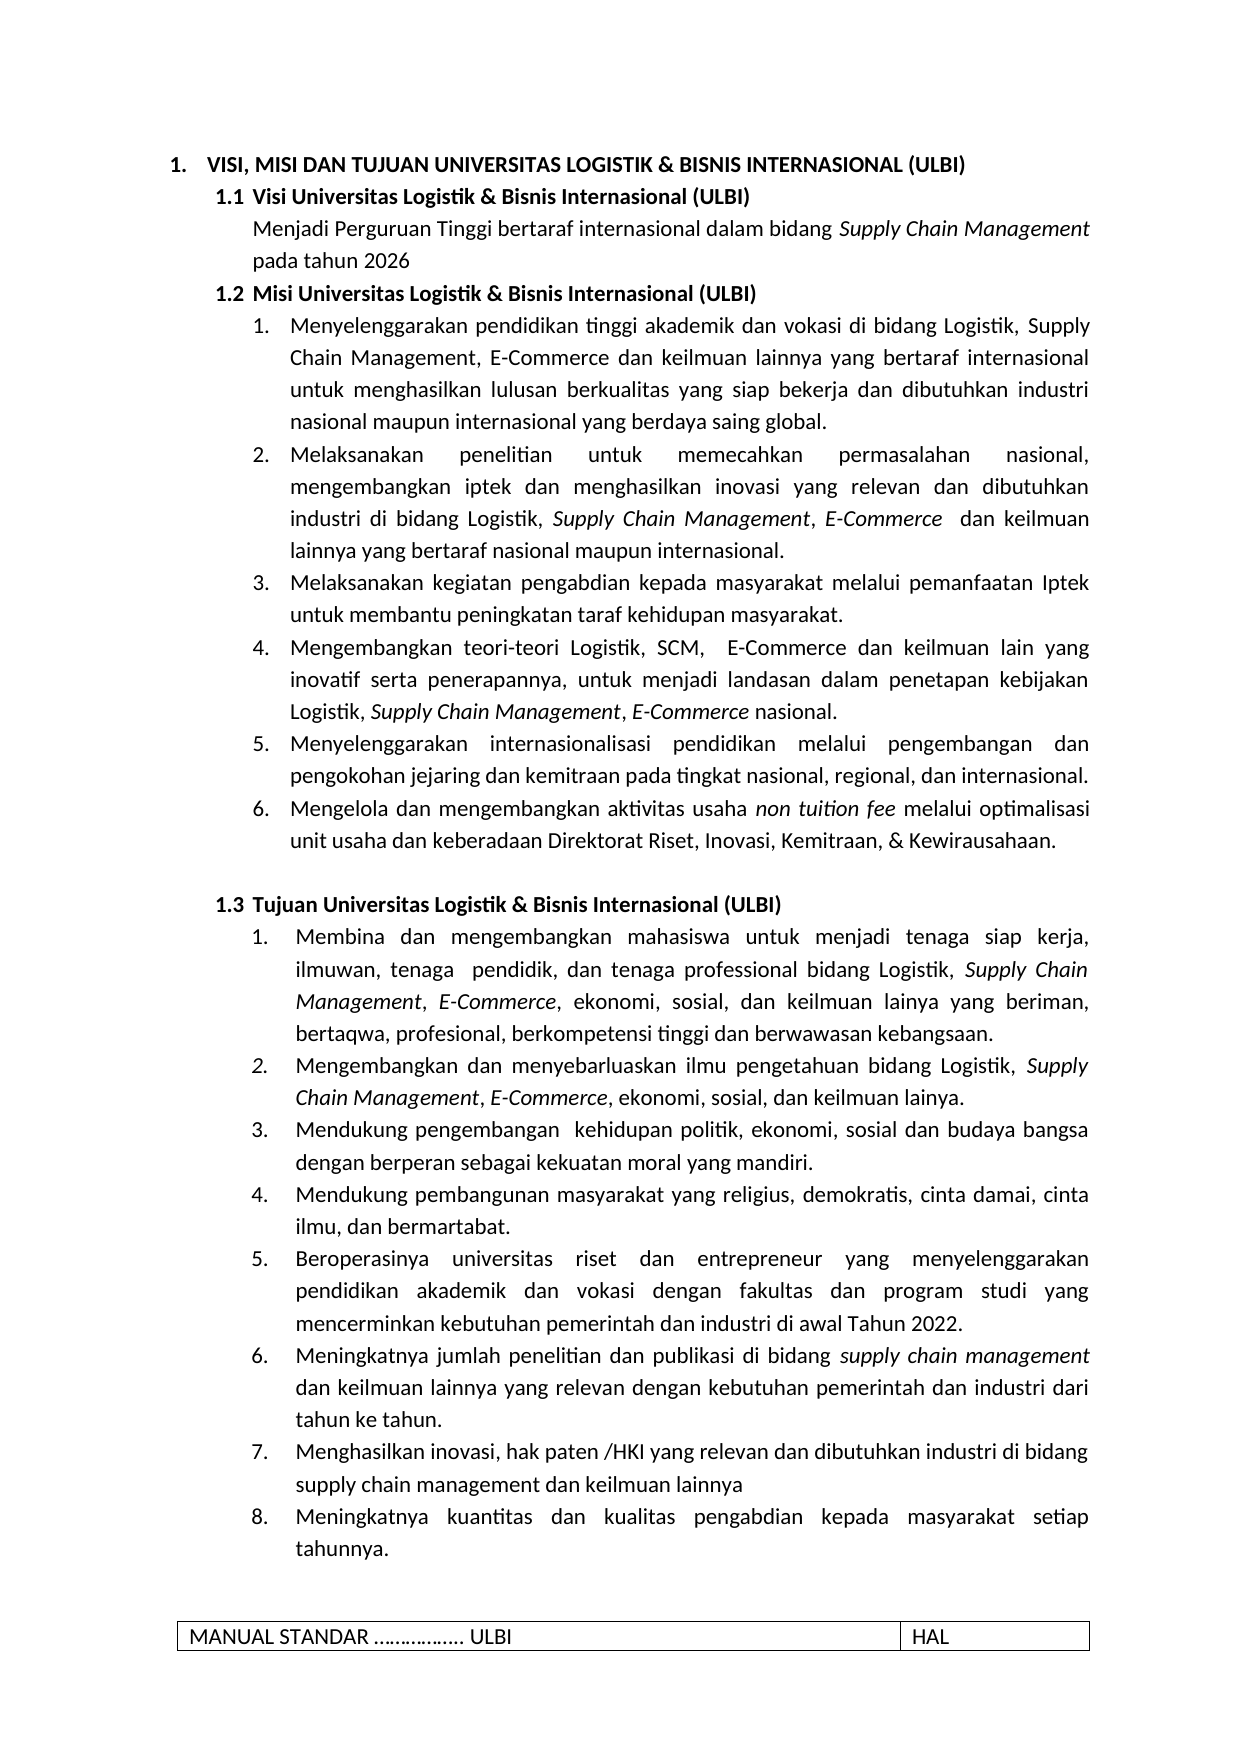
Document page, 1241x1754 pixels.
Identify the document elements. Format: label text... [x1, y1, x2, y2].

list Beroperasinya universitas riset dan entrepreneur yang menyelenggarakan pendidikan akademik dan vokasi dengan fakultas dan program studi yang mencerminkan kebutuhan pemerintah dan industri di awal Tahun 2022. [251, 1244, 1090, 1337]
list Mendukung pembangunan masyarakat yang religius, demokratis, cinta damai, cinta ilmu, dan bermartabat. [251, 1180, 1090, 1240]
list Misi Universitas Logistik & Bisnis Internasional (ULBI) [215, 279, 1090, 307]
list Menghasilkan inovasi, hak paten /HKI yang relevan dan dibutuhkan industri di bidang supply chain management dan keilmuan lainnya [251, 1437, 1090, 1498]
list Menyelenggarakan internasionalisasi pendidikan melalui pengembangan dan pengokohan jejaring dan kemitraan pada tingkat nasional, regional, dan internasional. [252, 729, 1090, 789]
list Mengembangkan teori-teori Logistik, SCM, E-Commerce dan keilmuan lain yang inovatif serta penerapannya, untuk menjadi landasan dalam penetapan kebijakan Logistik, Supply Chain Management, E-Commerce nasional. [252, 633, 1090, 725]
text Menjadi Perguruan Tinggi bertaraf internasional dalam bidang Supply Chain Management pada tahun 2026 [252, 214, 1090, 274]
list Mengembangkan dan menyebarluaskan ilmu pengetahuan bidang Logistik, Supply Chain Management, E-Commerce, ekonomi, sosial, dan keilmuan lainya. [251, 1051, 1090, 1111]
list Melaksanakan kegiatan pengabdian kepada masyarakat melalui pemanfaatan Iptek untuk membantu peningkatan taraf kehidupan masyarakat. [252, 568, 1090, 629]
list Melaksanakan penelitian untuk memecahkan permasalahan nasional, mengembangkan iptek dan menghasilkan inovasi yang relevan dan dibutuhkan industri di bidang Logistik, Supply Chain Management, E-Commerce dan keilmuan lainnya yang bertaraf nasional maupun internasional. [252, 440, 1090, 564]
list Mengelola dan mengembangkan aktivitas usaha non tuition fee melalui optimalisasi unit usaha dan keberadaan Direktorat Riset, Inovasi, Kemitraan, & Kewirausahaan. [252, 794, 1090, 854]
list Menyelenggarakan pendidikan tinggi akademik dan vokasi di bidang Logistik, Supply Chain Management, E-Commerce dan keilmuan lainnya yang bertaraf internasional untuk menghasilkan lulusan berkualitas yang siap bekerja dan dibutuhkan industri nasional maupun internasional yang berdaya saing global. [252, 311, 1090, 436]
list Mendukung pengembangan kehidupan politik, ekonomi, sosial dan budaya bangsa dengan berperan sebagai kekuatan moral yang mandiri. [251, 1116, 1090, 1176]
list Tujuan Universitas Logistik & Bisnis Internasional (ULBI) [215, 890, 1090, 918]
list Visi Universitas Logistik & Bisnis Internasional (ULBI) [215, 182, 1090, 210]
list Meningkatnya jumlah penelitian dan publikasi di bidang supply chain management dan keilmuan lainnya yang relevan dengan kebutuhan pemerintah dan industri dari tahun ke tahun. [251, 1341, 1090, 1433]
list Meningkatnya kuantitas dan kualitas pengabdian kepada masyarakat setiap tahunnya. [251, 1502, 1090, 1562]
list Membina dan mengembangkan mahasiswa untuk menjadi tenaga siap kerja, ilmuwan, tenaga pendidik, dan tenaga professional bidang Logistik, Supply Chain Management, E-Commerce, ekonomi, sosial, dan keilmuan lainya yang beriman, bertaqwa, profesional, berkompetensi tinggi dan berwawasan kebangsaan. [251, 922, 1090, 1047]
list VISI, MISI DAN TUJUAN UNIVERSITAS LOGISTIK & BISNIS INTERNASIONAL (ULBI) [169, 150, 1090, 178]
